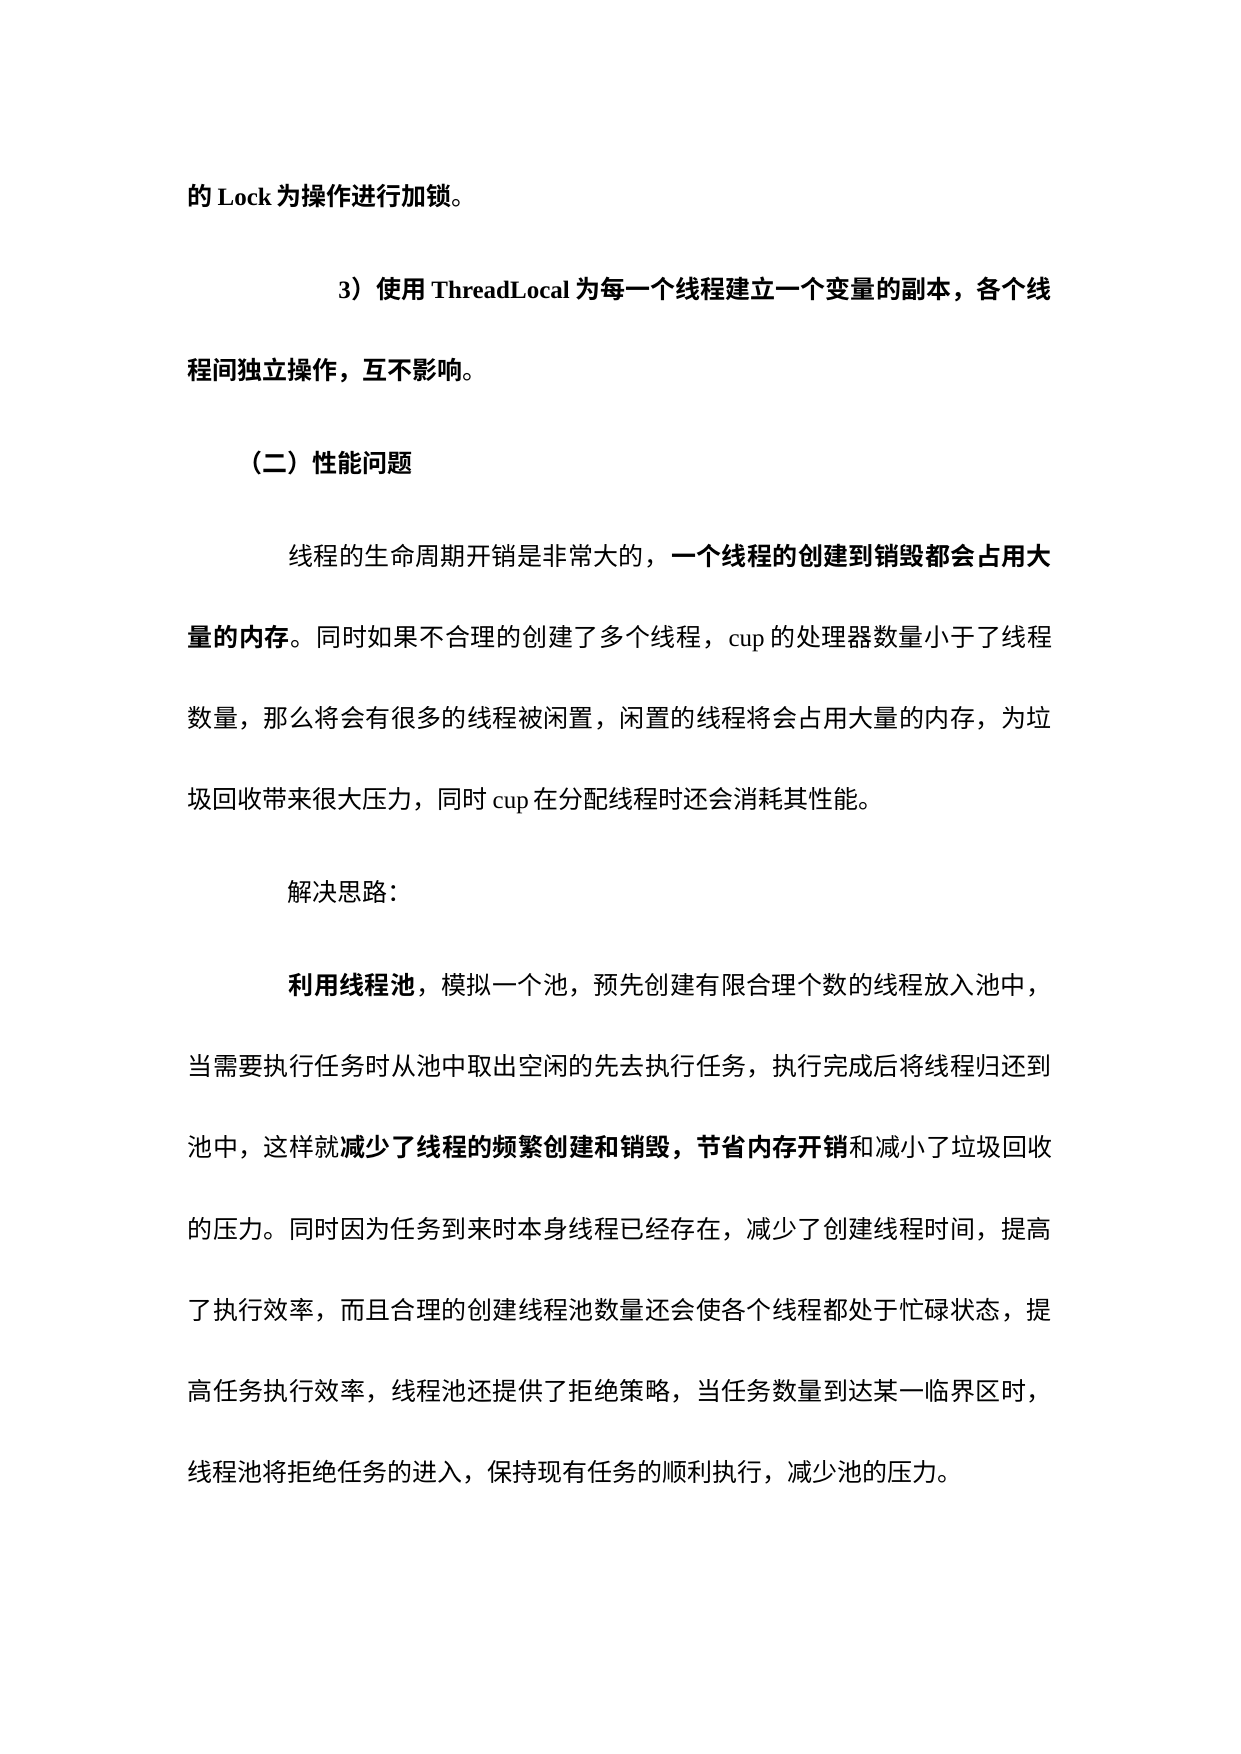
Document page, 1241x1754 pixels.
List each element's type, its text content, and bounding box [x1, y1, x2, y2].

text （二）性能问题 [187, 429, 1053, 494]
text 线程的生命周期开销是非常大的，一个线程的创建到销毁都会占用大量的内存。同时如果不合理的创建了多个线程，cup的处理器数量小于了线程数量，那么将会有很多的线程被闲置，闲置的线程将会占用大量的内存，为垃圾回收带来很大压力，同时cup在分配线程时还会消耗其性能。 [187, 522, 1053, 830]
text 解决思路： [187, 858, 1053, 923]
text 3）使用ThreadLocal为每一个线程建立一个变量的副本，各个线程间独立操作，互不影响。 [187, 255, 1053, 401]
text 利用线程池，模拟一个池，预先创建有限合理个数的线程放入池中，当需要执行任务时从池中取出空闲的先去执行任务，执行完成后将线程归还到池中，这样就减少了线程的频繁创建和销毁，节省内存开销和减小了垃圾回收的压力。同时因为任务到来时本身线程已经存在，减少了创建线程时间，提高了执行效率，而且合理的创建线程池数量还会使各个线程都处于忙碌状态，提高任务执行效率，线程池还提供了拒绝策略，当任务数量到达某一临界区时，线程池将拒绝任务的进入，保持现有任务的顺利执行，减少池的压力。 [187, 951, 1053, 1503]
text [187, 162, 1053, 227]
